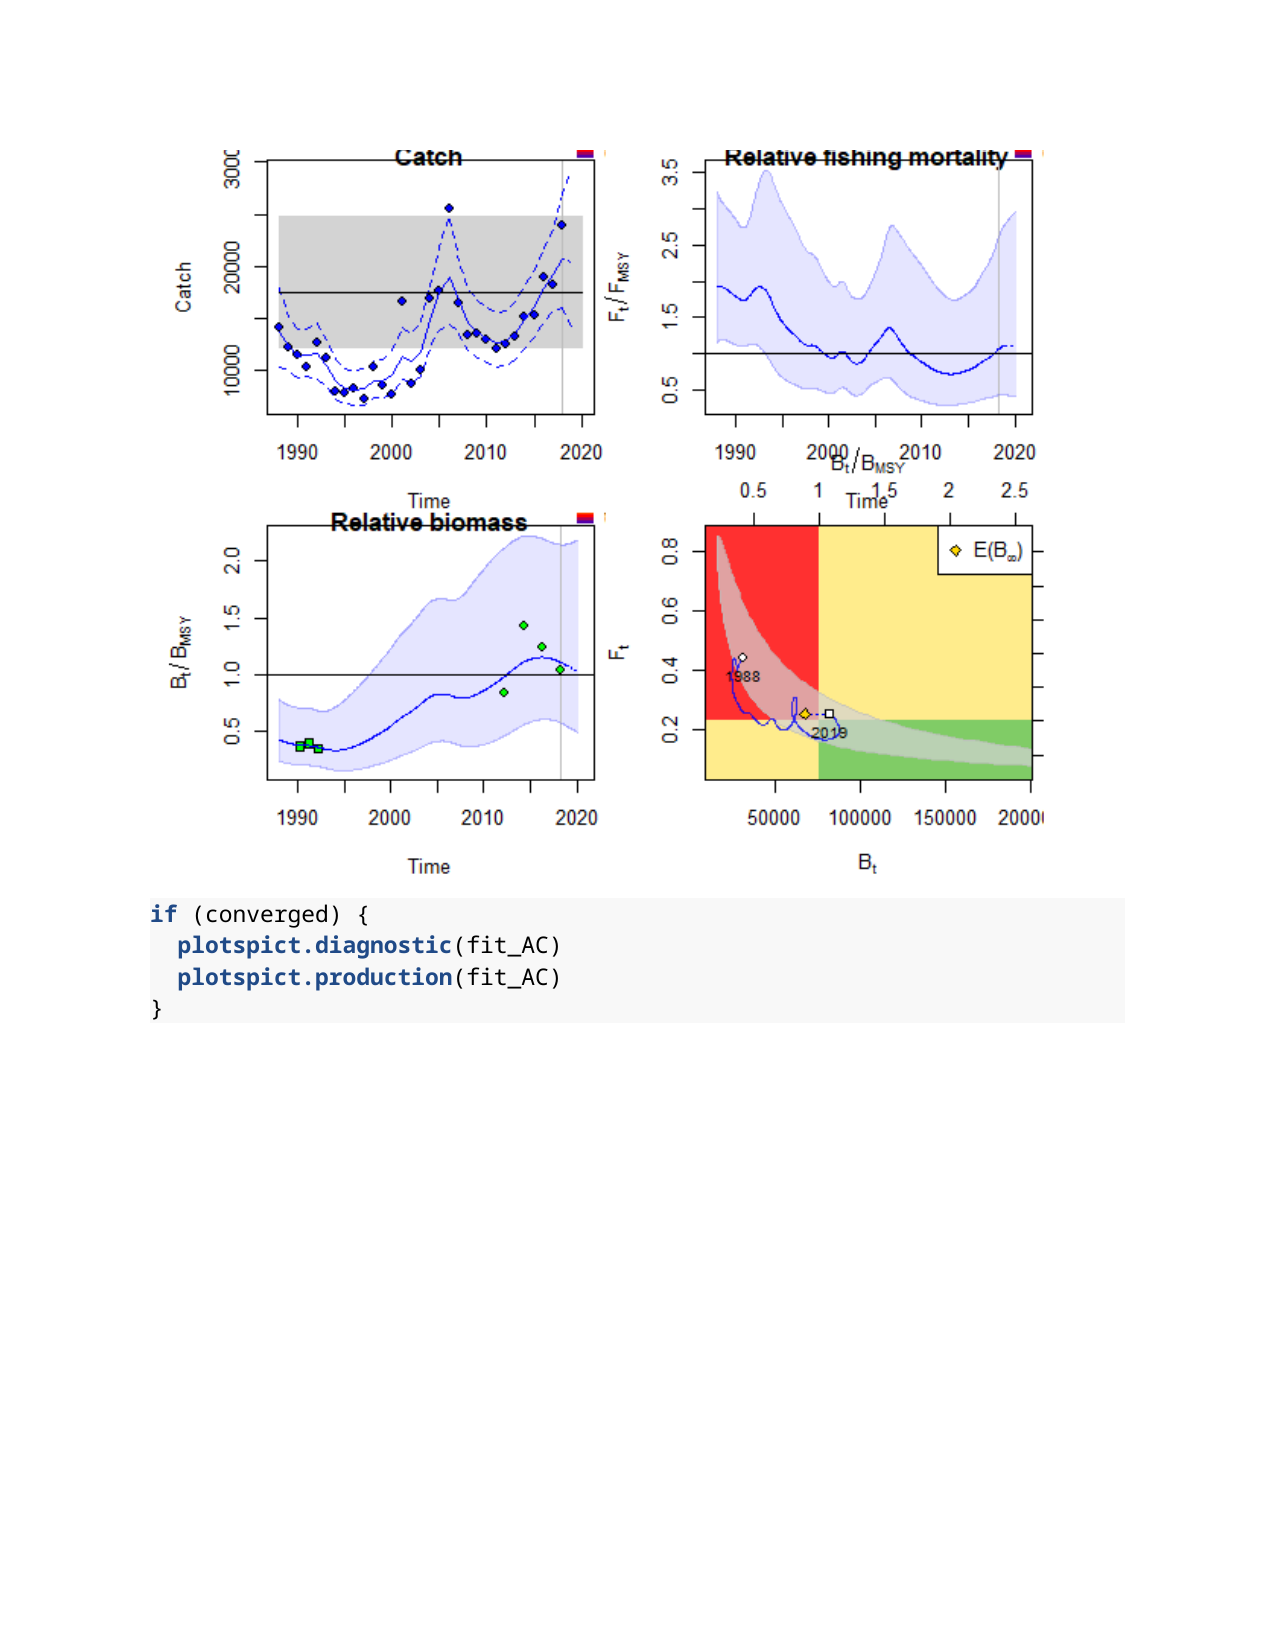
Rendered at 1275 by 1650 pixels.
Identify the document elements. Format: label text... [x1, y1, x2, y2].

picture [168, 150, 1044, 880]
text if (converged) { plotspict.diagnostic(fit_AC) plotspict.production(fit_AC) } [164, 898, 1125, 1023]
